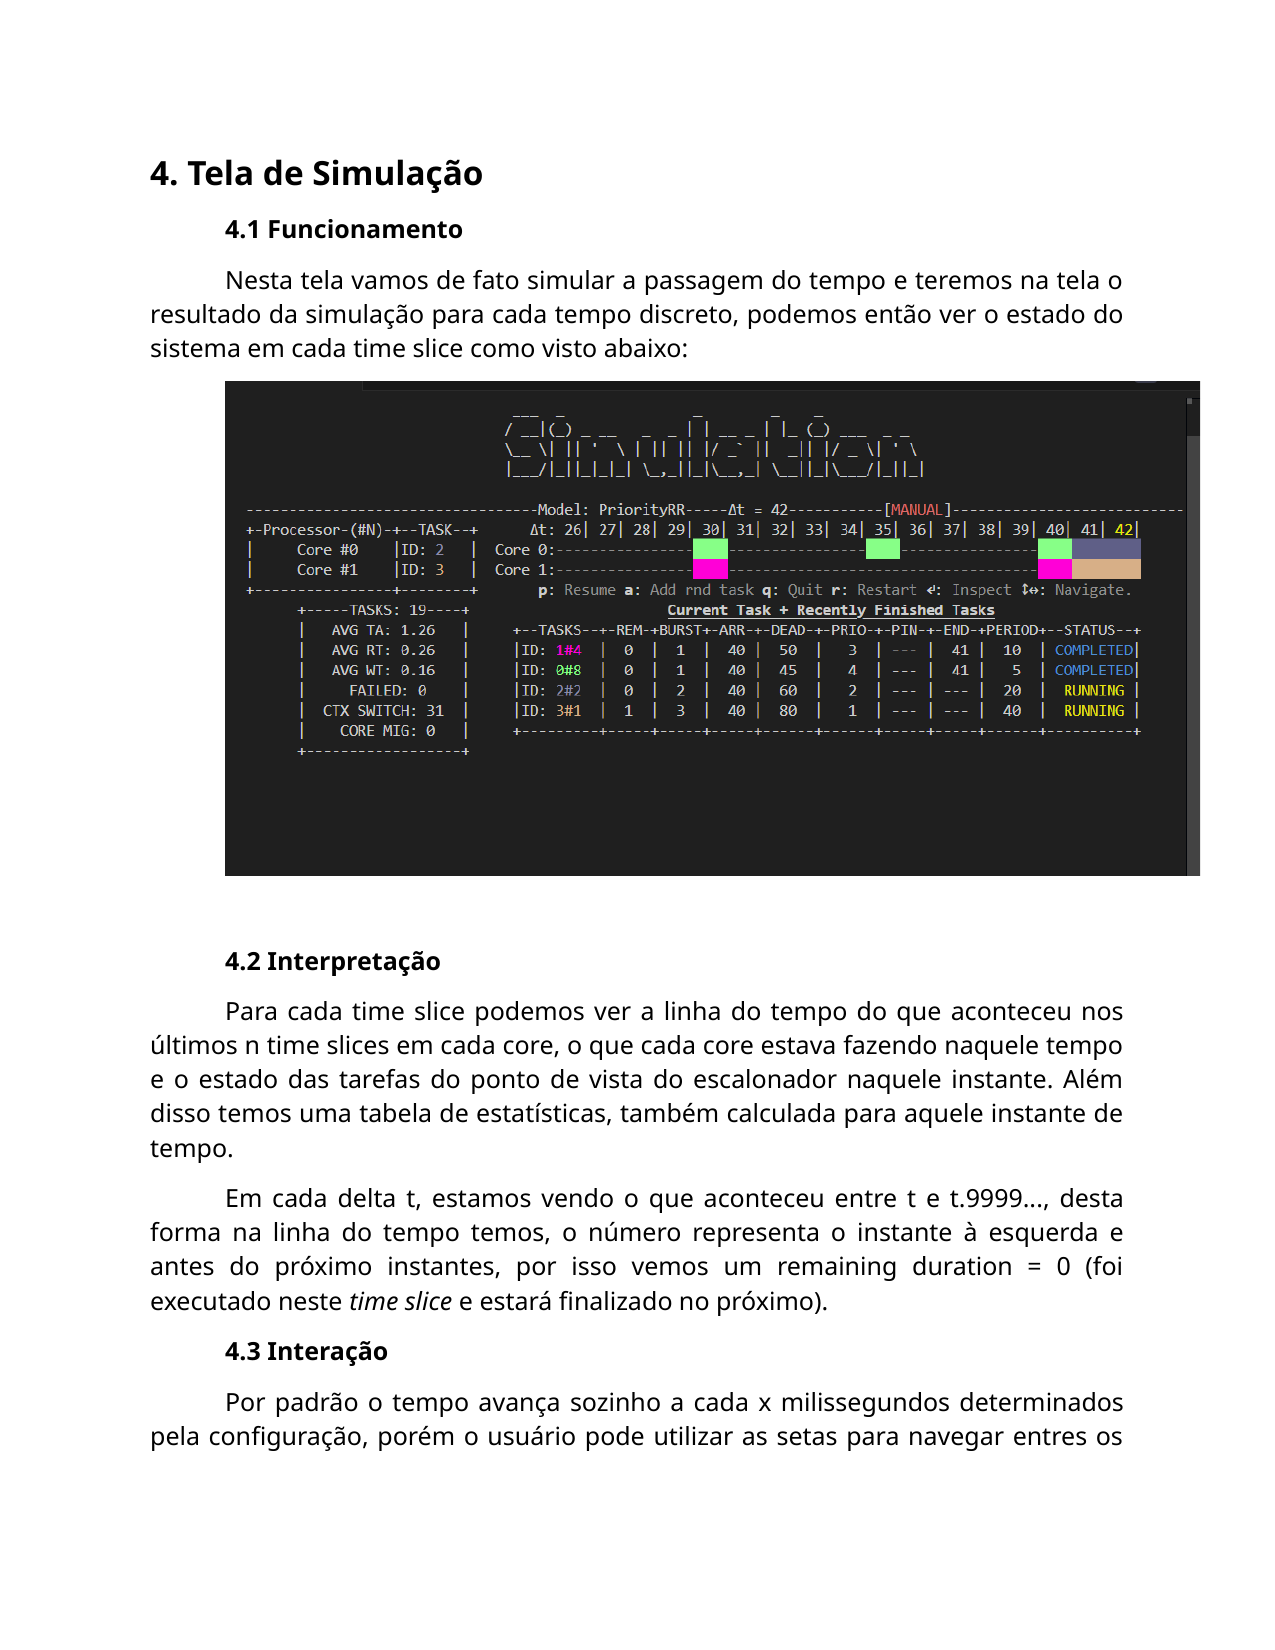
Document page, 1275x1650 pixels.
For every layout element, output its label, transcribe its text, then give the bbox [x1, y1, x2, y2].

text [150, 1384, 1125, 1453]
text Para cada time slice podemos ver a linha do tempo do que aconteceu nos últimos n time slices em cada core, o que cada core estava fazendo naquele tempo e o estado das tarefas do ponto de vista do escalonador naquele instante. Além disso temos uma tabela de estatísticas, também calculada para aquele instante de tempo. [150, 994, 1125, 1164]
text 4.1 Funcionamento [150, 212, 1125, 246]
text Em cada delta t, estamos vendo o que aconteceu entre t e t.9999..., desta forma na linha do tempo temos, o número representa o instante à esquerda e antes do próximo instantes, por isso vemos um remaining duration = 0 (foi executado neste time slice e estará finalizado no próximo). [150, 1181, 1125, 1317]
picture [225, 381, 1200, 876]
text 4. Tela de Simulação [150, 150, 1125, 195]
text 4.2 Interpretação [150, 943, 1125, 977]
text 4.3 Interação [150, 1334, 1125, 1368]
text Nesta tela vamos de fato simular a passagem do tempo e teremos na tela o resultado da simulação para cada tempo discreto, podemos então ver o estado do sistema em cada time slice como visto abaixo: [150, 263, 1125, 365]
